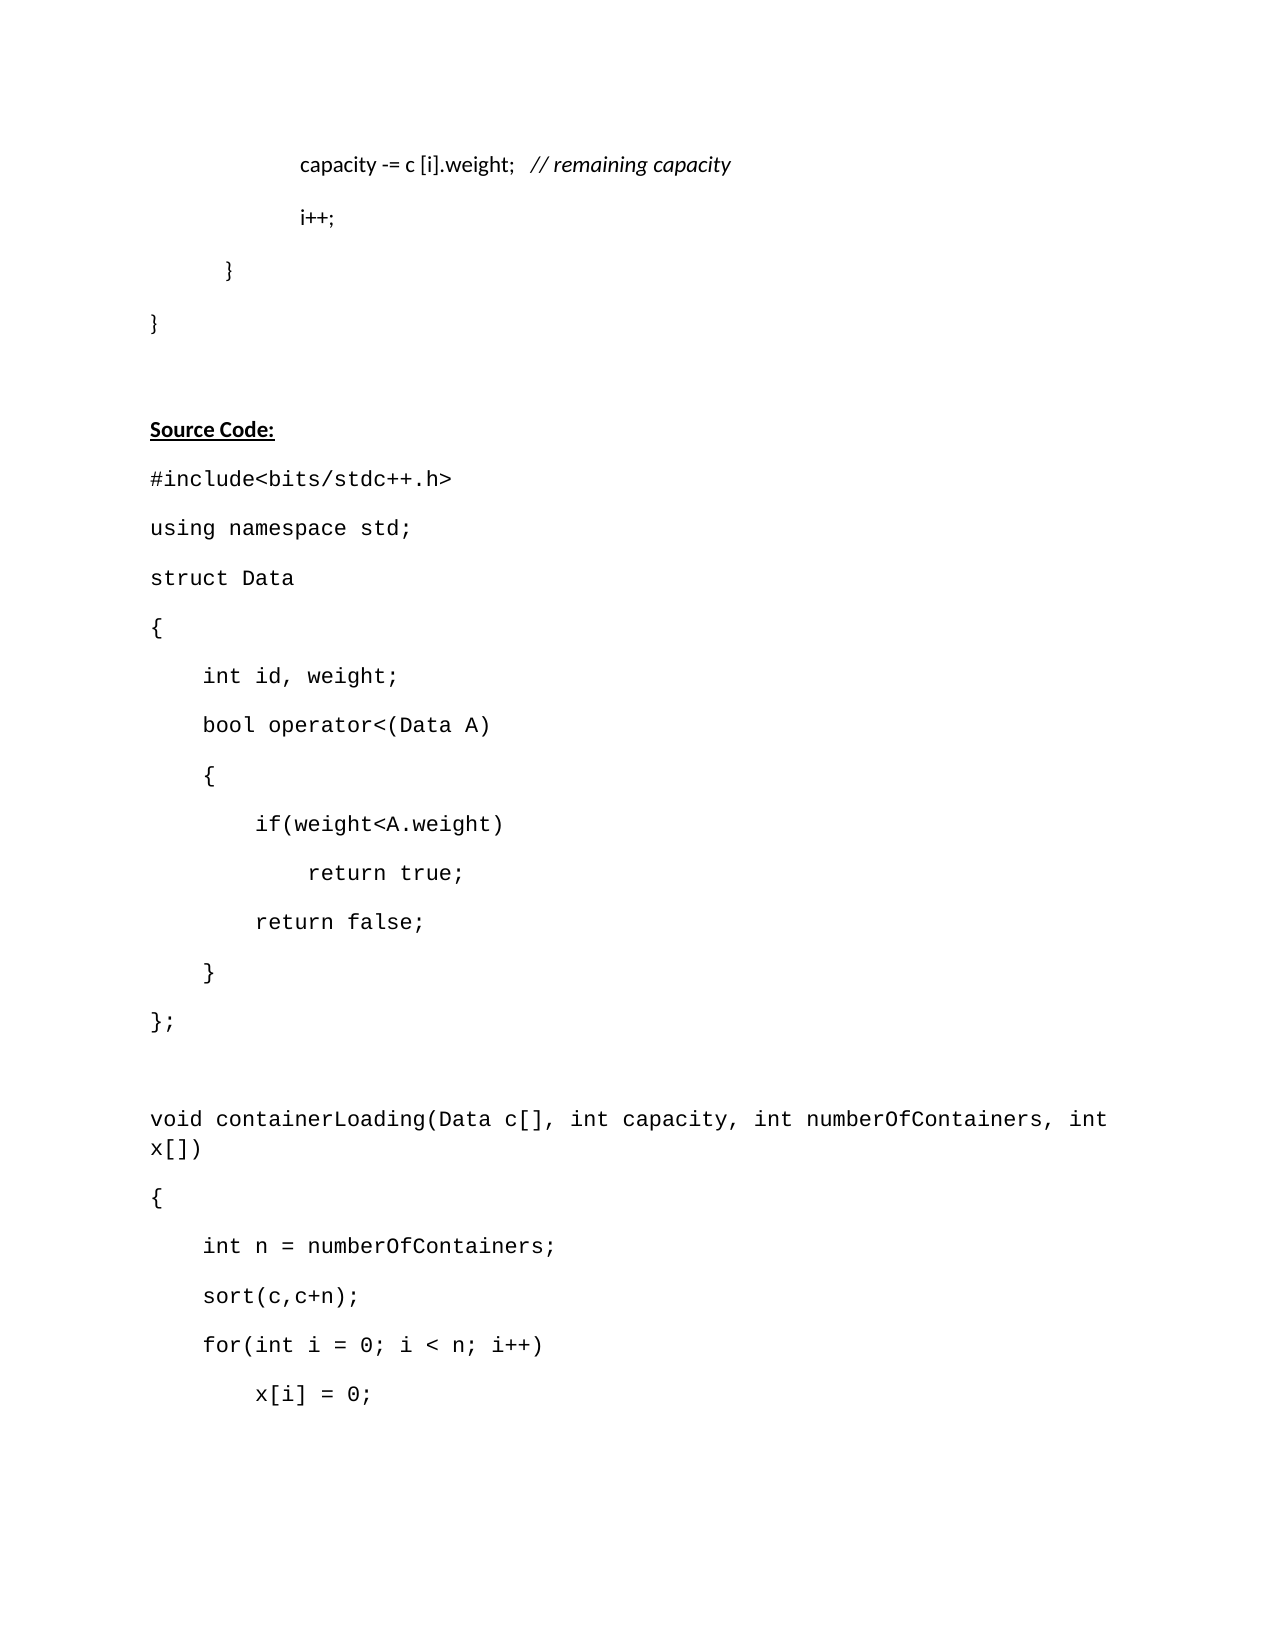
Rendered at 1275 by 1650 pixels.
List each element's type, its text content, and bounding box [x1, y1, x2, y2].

text { [150, 1186, 1125, 1211]
text sort(c,c+n); [150, 1285, 1125, 1310]
text void containerLoading(Data c[], int capacity, int numberOfContainers, int x[]) [150, 1109, 1125, 1162]
text struct Data [150, 567, 1125, 591]
text for(int i = 0; i < n; i++) [150, 1334, 1125, 1359]
text bool operator<(Data A) [150, 714, 1125, 739]
text } [150, 961, 1125, 986]
text { [150, 616, 1125, 641]
text return false; [150, 912, 1125, 936]
text #include<bits/stdc++.h> [150, 468, 1125, 493]
text int n = numberOfContainers; [150, 1236, 1125, 1260]
text Source Code: [150, 415, 1125, 443]
text capacity -= c [i].weight; // remaining capacity [150, 150, 1125, 178]
text using namespace std; [150, 517, 1125, 542]
text if(weight<A.weight) [150, 813, 1125, 838]
text x[i] = 0; [150, 1383, 1125, 1408]
text int id, weight; [150, 665, 1125, 690]
text }; [150, 1010, 1125, 1035]
text i++; [150, 203, 1125, 231]
text return true; [150, 862, 1125, 887]
text } [150, 256, 1125, 284]
text } [150, 309, 1125, 337]
text { [150, 764, 1125, 788]
